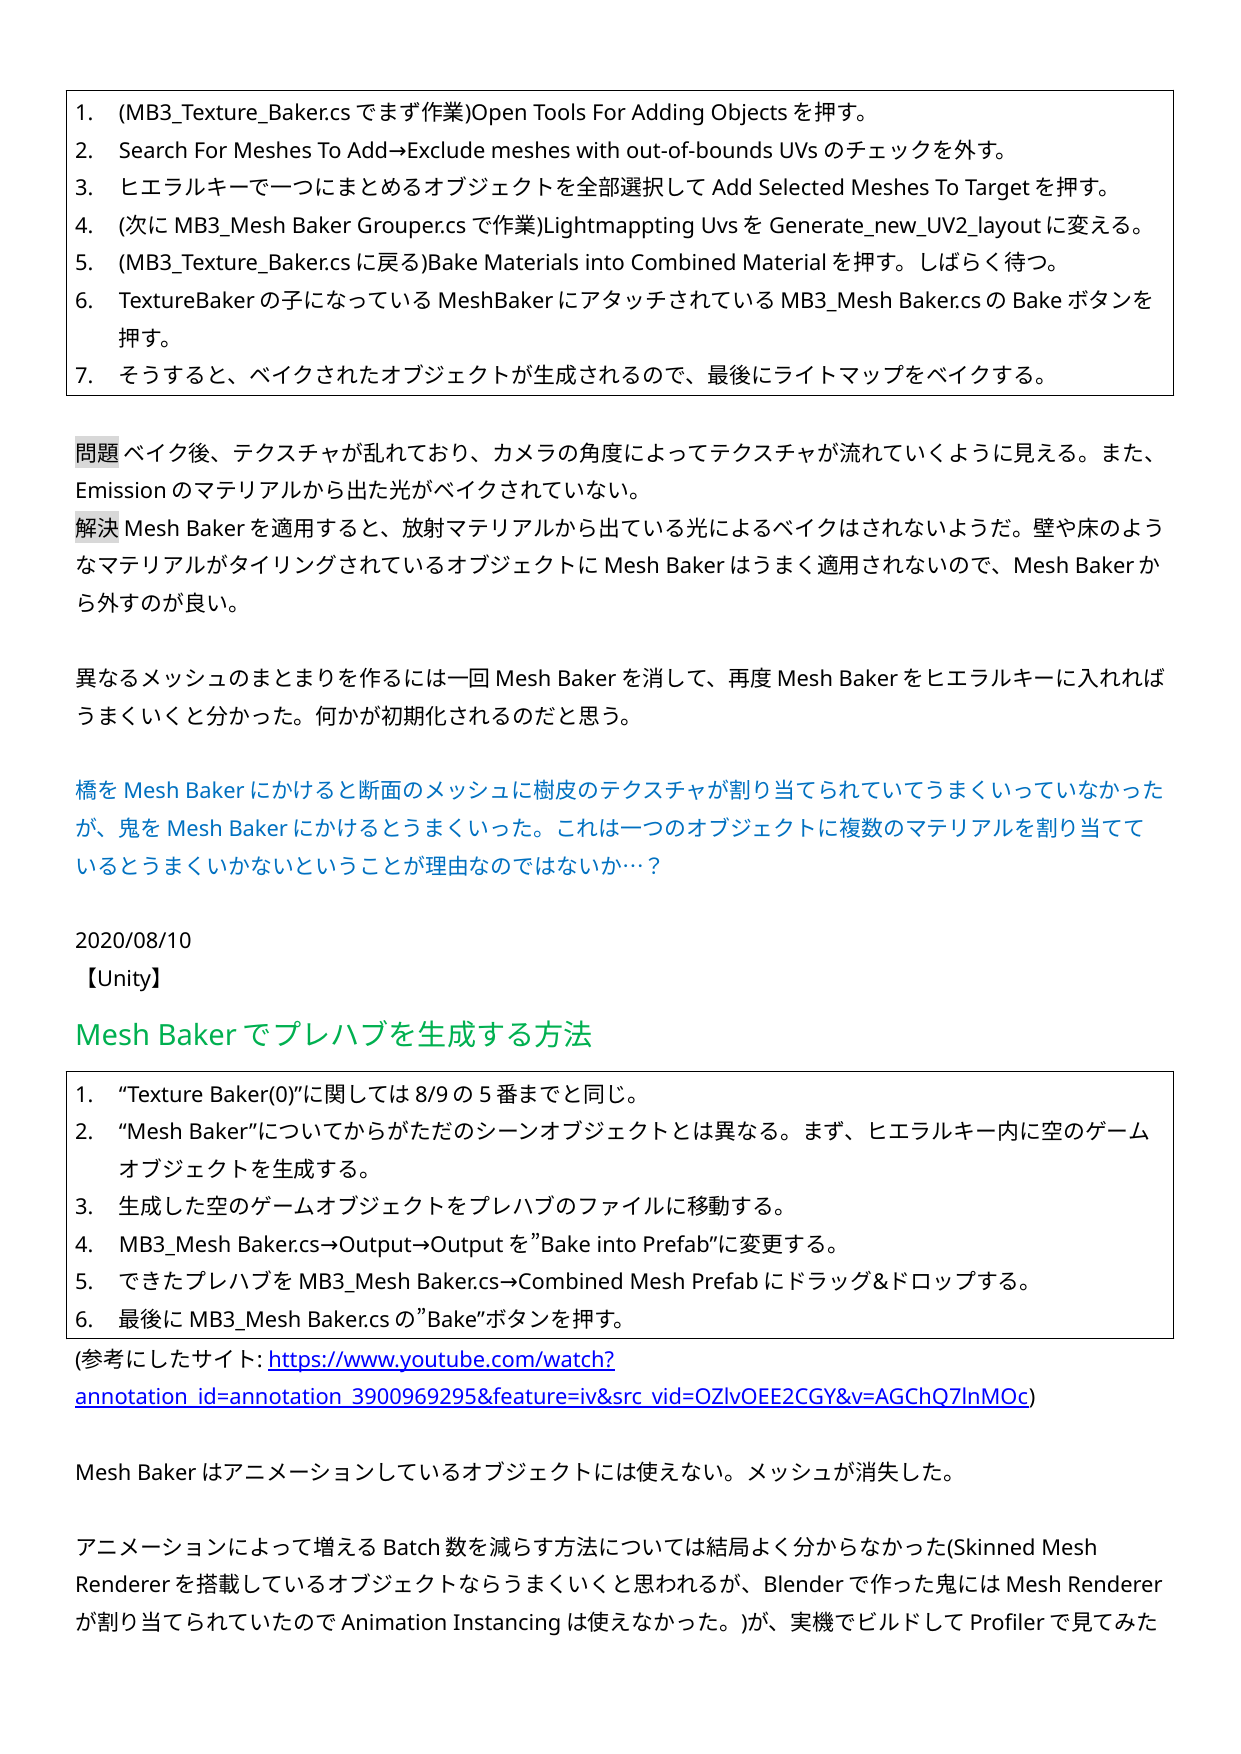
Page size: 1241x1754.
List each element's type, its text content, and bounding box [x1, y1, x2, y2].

list 最後にMB3_Mesh Baker.csの”Bake”ボタンを押す。 [67, 1296, 1173, 1338]
list ヒエラルキーで一つにまとめるオブジェクトを全部選択してAdd Selected Meshes To Targetを押す。 [75, 168, 1165, 205]
list TextureBakerの子になっているMeshBakerにアタッチされているMB3_Mesh Baker.csのBakeボタンを押す。 [75, 280, 1165, 352]
text (参考にしたサイト: https://www.youtube.com/watch?annotation_id=annotation_3900969295&feature=iv&src_vid=OZlvOEE2CGY&v=AGChQ7lnMOc) [75, 1339, 1165, 1414]
text Mesh Bakerでプレハブを生成する方法 [75, 996, 1165, 1071]
list MB3_Mesh Baker.csOutputOutputを”Bake into Prefab”に変更する。 [75, 1224, 1165, 1261]
text 異なるメッシュのまとまりを作るには一回Mesh Bakerを消して、再度Mesh Bakerをヒエラルキーに入れればうまくいくと分かった。何かが初期化されるのだと思う。 [75, 658, 1165, 733]
list (MB3_Texture_Baker.csでまず作業)Open Tools For Adding Objectsを押す。 [67, 91, 1173, 130]
list “Mesh Baker”についてからがただのシーンオブジェクトとは異なる。まず、ヒエラルキー内に空のゲームオブジェクトを生成する。 [75, 1111, 1165, 1186]
text 2020/08/10 [75, 921, 1165, 958]
list 生成した空のゲームオブジェクトをプレハブのファイルに移動する。 [75, 1186, 1165, 1224]
list そうすると、ベイクされたオブジェクトが生成されるので、最後にライトマップをベイクする。 [67, 352, 1173, 395]
list (次にMB3_Mesh Baker Grouper.csで作業)Lightmappting UvsをGenerate_new_UV2_layoutに変える。 [75, 205, 1165, 243]
list (MB3_Texture_Baker.csに戻る)Bake Materials into Combined Materialを押す。しばらく待つ。 [75, 243, 1165, 280]
list “Texture Baker(0)”に関しては8/9の5番までと同じ。 [67, 1072, 1173, 1111]
text 橋をMesh Bakerにかけると断面のメッシュに樹皮のテクスチャが割り当てられていてうまくいっていなかったが、鬼をMesh Bakerにかけるとうまくいった。これは一つのオブジェクトに複数のマテリアルを割り当てているとうまくいかないということが理由なのではないか…？ [75, 771, 1165, 883]
list できたプレハブをMB3_Mesh Baker.csCombined Mesh Prefabにドラッグ&ドロップする。 [75, 1261, 1165, 1296]
list Search For Meshes To AddExclude meshes with out-of-bounds UVsのチェックを外す。 [75, 130, 1165, 168]
text 問題 ベイク後、テクスチャが乱れており、カメラの角度によってテクスチャが流れていくように見える。また、Emissionのマテリアルから出た光がベイクされていない。 [75, 433, 1165, 508]
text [75, 1527, 1165, 1639]
text 解決 Mesh Bakerを適用すると、放射マテリアルから出ている光によるベイクはされないようだ。壁や床のようなマテリアルがタイリングされているオブジェクトにMesh Bakerはうまく適用されないので、Mesh Bakerから外すのが良い。 [75, 508, 1165, 621]
text 【Unity】 [75, 958, 1165, 996]
text Mesh Bakerはアニメーションしているオブジェクトには使えない。メッシュが消失した。 [75, 1452, 1165, 1489]
